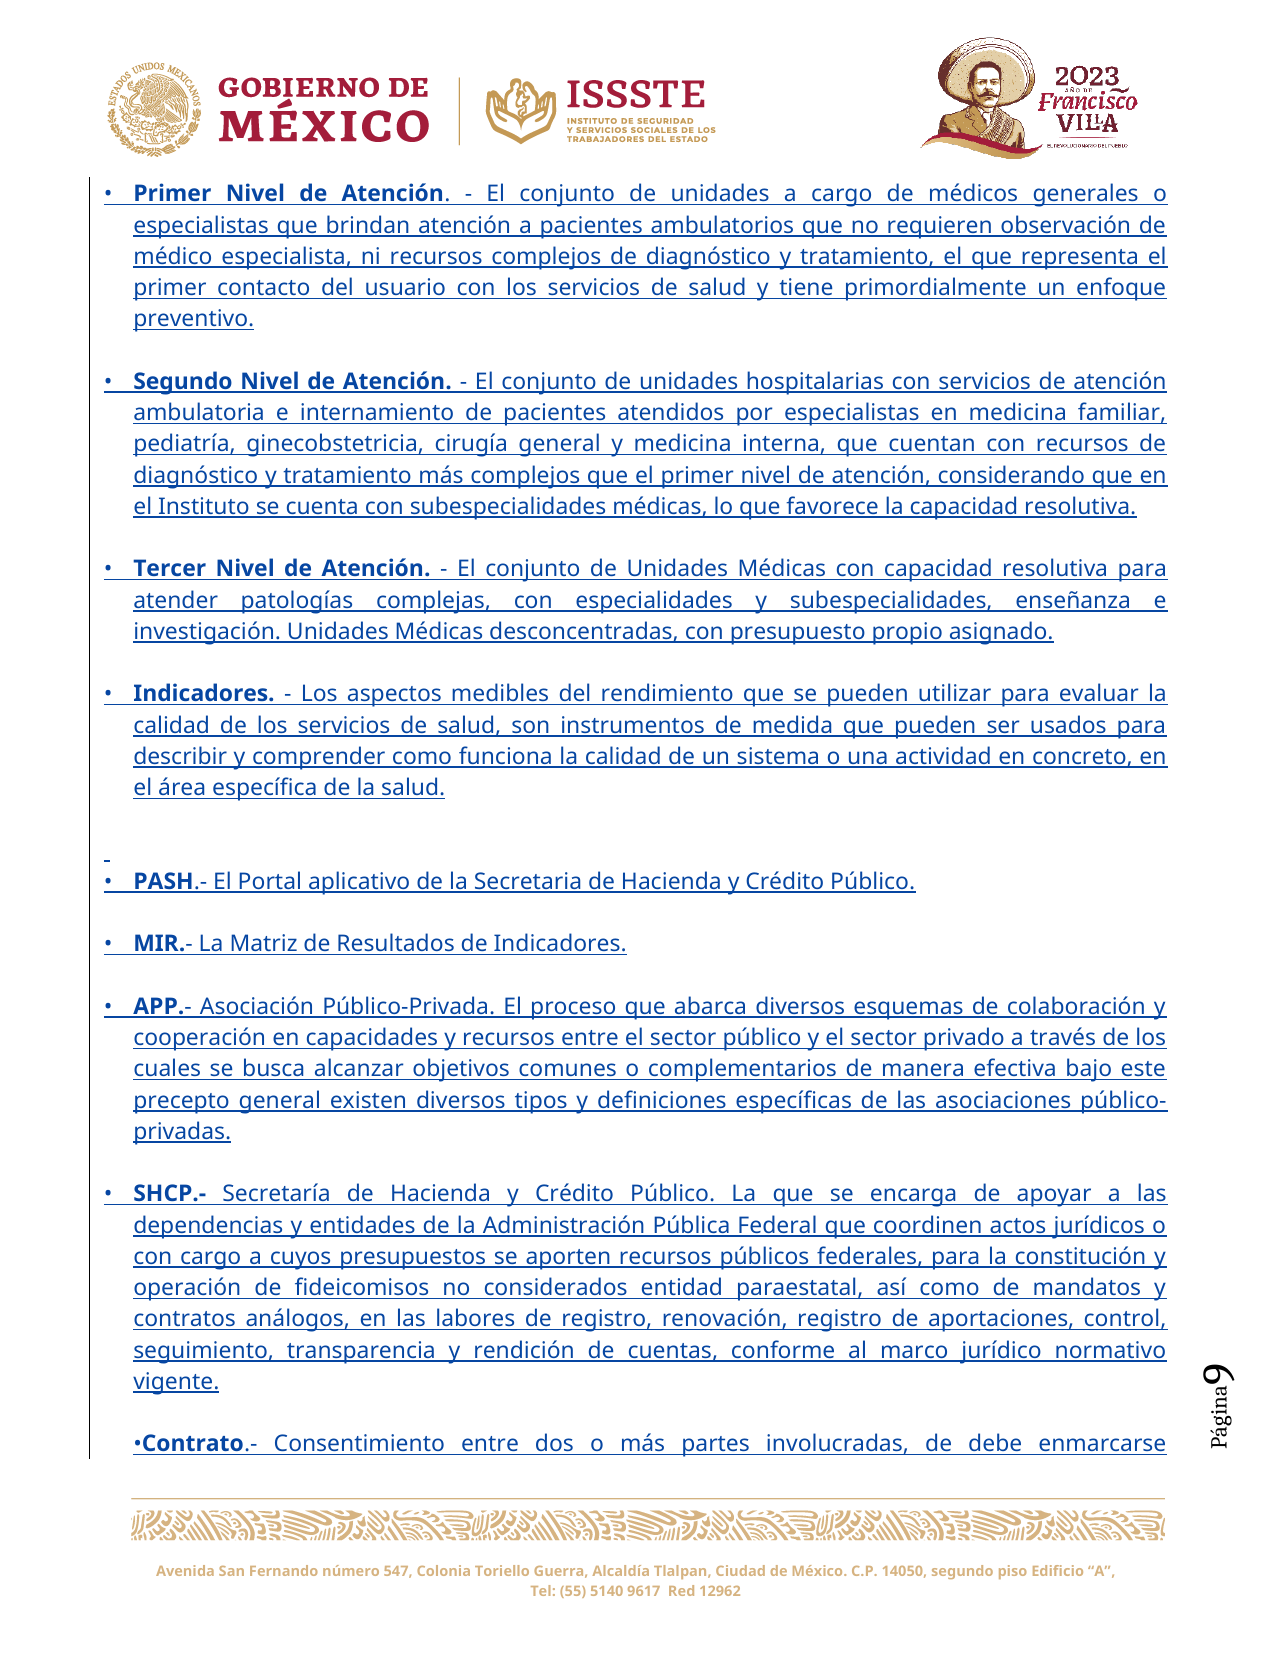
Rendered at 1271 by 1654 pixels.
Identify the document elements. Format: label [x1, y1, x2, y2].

picture [103, 29, 749, 159]
picture [908, 34, 1158, 162]
picture [128, 1494, 1171, 1544]
